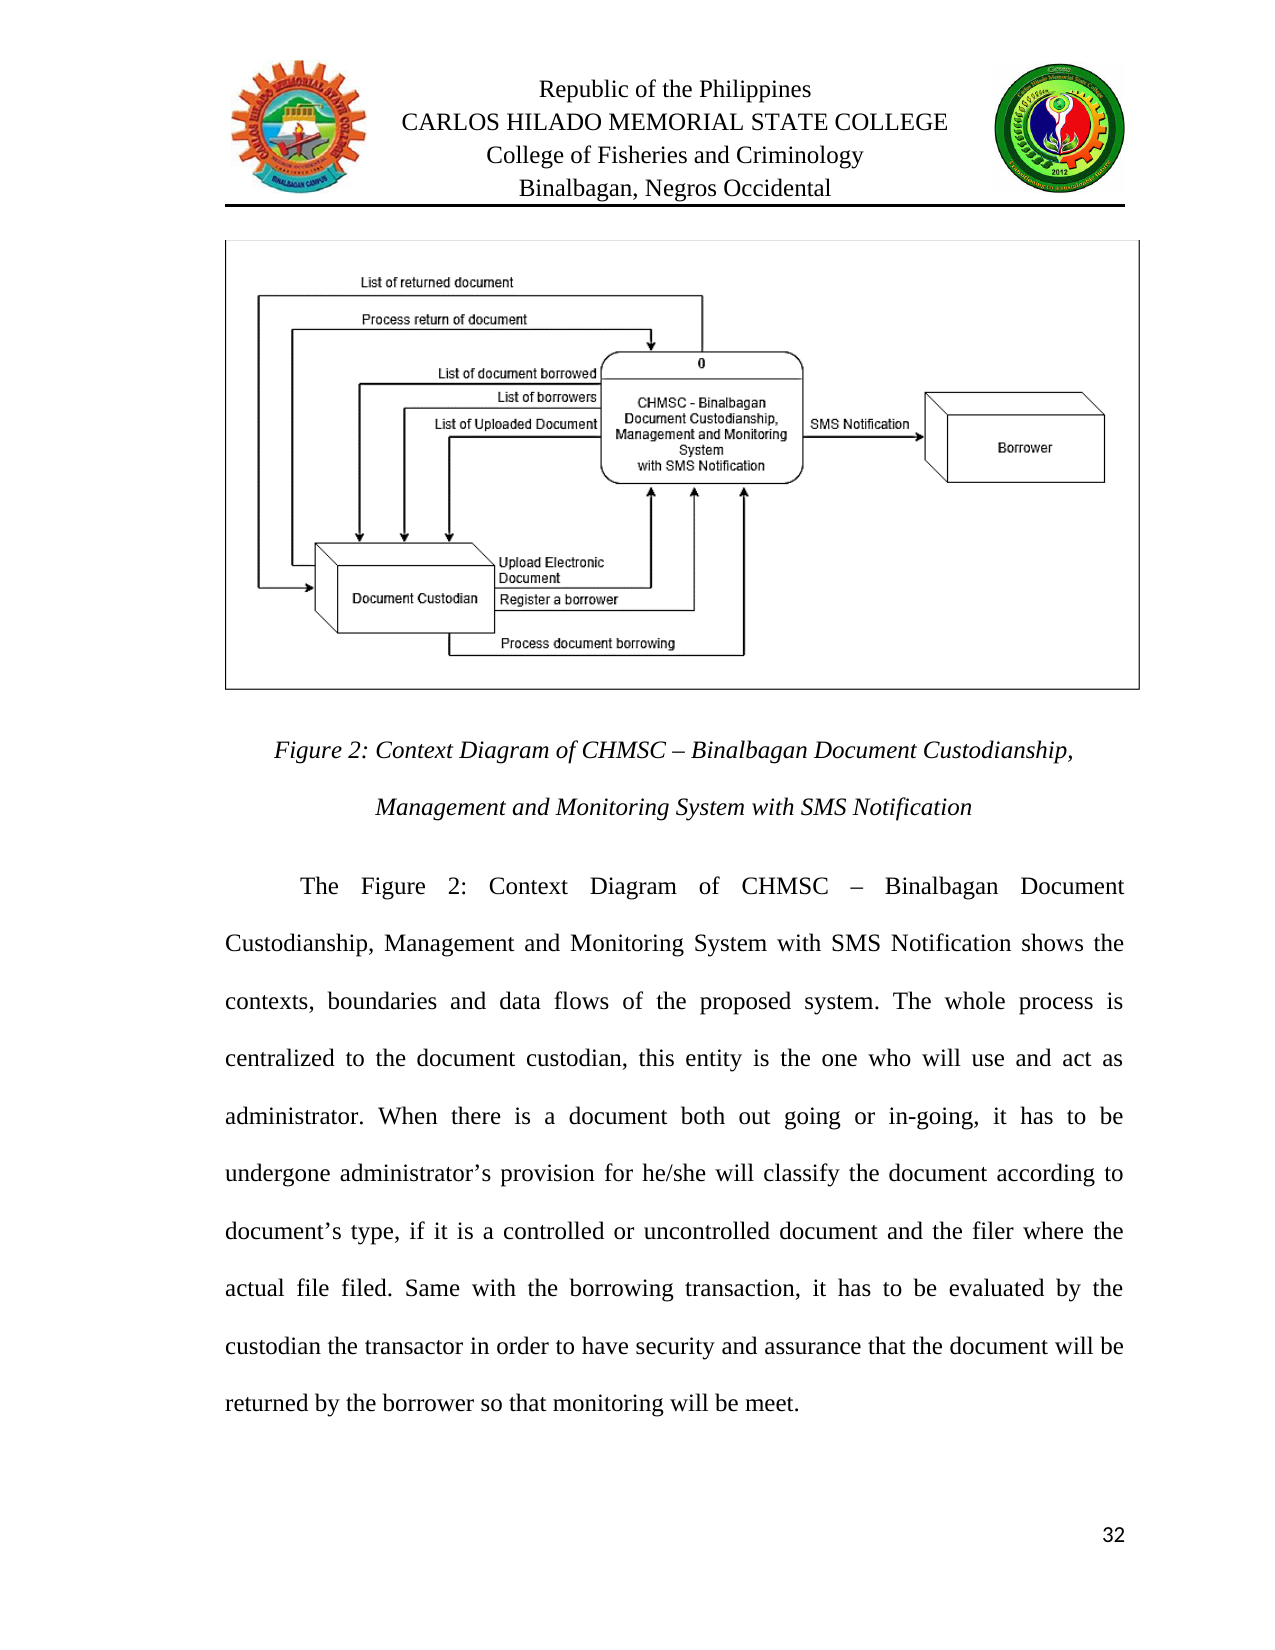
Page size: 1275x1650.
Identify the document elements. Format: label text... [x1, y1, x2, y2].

text The Figure 2: Context Diagram of CHMSC – Binalbagan Document Custodianship, Management and Monitoring System with SMS Notification shows the contexts, boundaries and data flows of the proposed system. The whole process is centralized to the document custodian, this entity is the one who will use and act as administrator. When there is a document both out going or in-going, it has to be undergone administrator’s provision for he/she will classify the document according to document’s type, if it is a controlled or uncontrolled document and the filer where the actual file filed. Same with the borrowing transaction, it has to be evaluated by the custodian the transactor in order to have security and assurance that the document will be returned by the borrower so that monitoring will be meet. [225, 871, 1125, 1417]
picture [993, 62, 1125, 194]
picture [225, 240, 1141, 691]
picture [225, 53, 371, 199]
text Figure 2: Context Diagram of CHMSC – Binalbagan Document Custodianship, Management and Monitoring System with SMS Notification [225, 735, 1125, 821]
